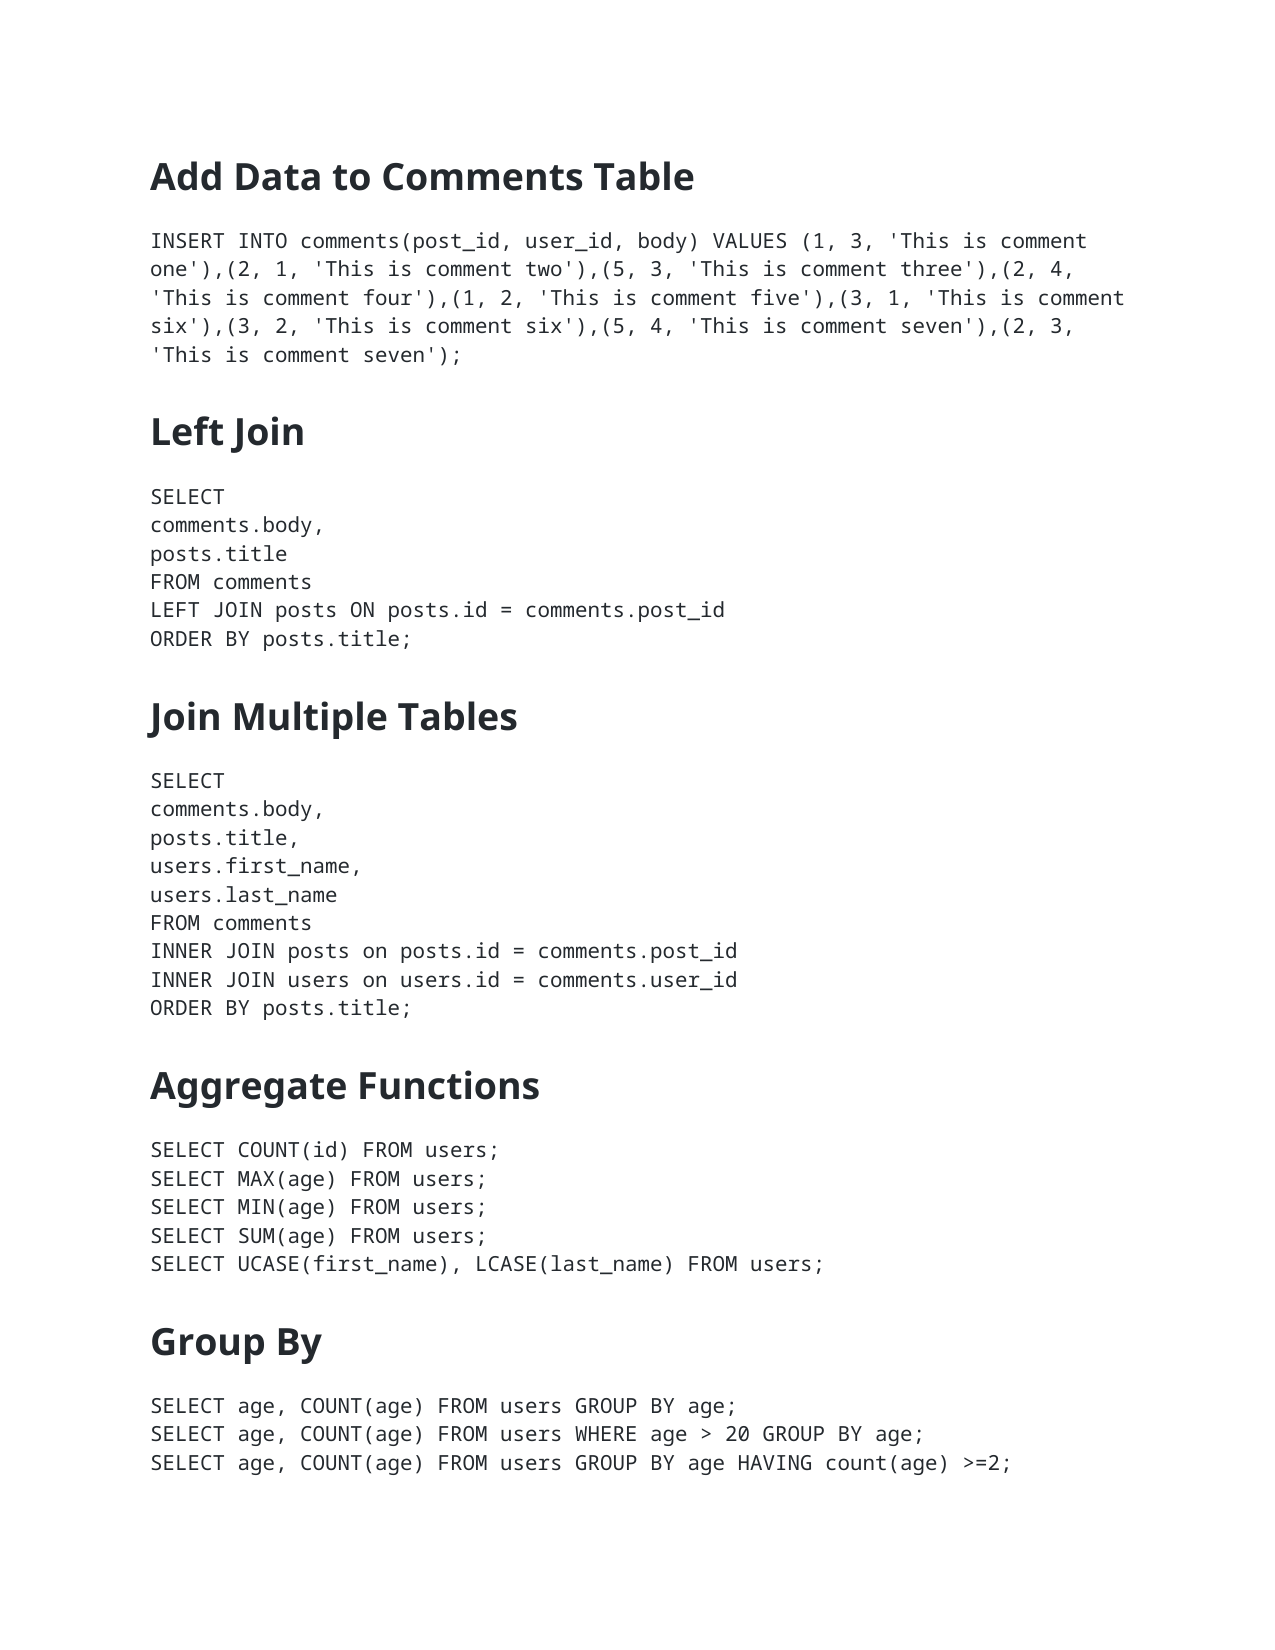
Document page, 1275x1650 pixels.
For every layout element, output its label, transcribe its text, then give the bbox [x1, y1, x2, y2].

text SELECT [150, 482, 1125, 510]
text posts.title [150, 539, 1125, 567]
text Join Multiple Tables [150, 690, 1125, 741]
text SELECT SUM(age) FROM users; [150, 1221, 1125, 1249]
text users.last_name [150, 880, 1125, 908]
text INSERT INTO comments(post_id, user_id, body) VALUES (1, 3, 'This is comment one'),(2, 1, 'This is comment two'),(5, 3, 'This is comment three'),(2, 4, 'This is comment four'),(1, 2, 'This is comment five'),(3, 1, 'This is comment six'),(3, 2, 'This is comment six'),(5, 4, 'This is comment seven'),(2, 3, 'This is comment seven'); [150, 226, 1125, 368]
text SELECT age, COUNT(age) FROM users GROUP BY age; [150, 1391, 1125, 1419]
text INNER JOIN users on users.id = comments.user_id [150, 965, 1125, 993]
text SELECT COUNT(id) FROM users; [150, 1135, 1125, 1164]
text Aggregate Functions [150, 1059, 1125, 1110]
text SELECT UCASE(first_name), LCASE(last_name) FROM users; [150, 1249, 1125, 1278]
text FROM comments [150, 908, 1125, 937]
text users.first_name, [150, 851, 1125, 880]
text ORDER BY posts.title; [150, 624, 1125, 652]
text INNER JOIN posts on posts.id = comments.post_id [150, 937, 1125, 965]
text SELECT MIN(age) FROM users; [150, 1192, 1125, 1221]
text FROM comments [150, 567, 1125, 596]
text Add Data to Comments Table [150, 150, 1125, 201]
text comments.body, [150, 510, 1125, 539]
text ORDER BY posts.title; [150, 993, 1125, 1022]
text comments.body, [150, 794, 1125, 823]
text SELECT age, COUNT(age) FROM users WHERE age > 20 GROUP BY age; [150, 1419, 1125, 1448]
text SELECT MAX(age) FROM users; [150, 1164, 1125, 1192]
text Left Join [150, 406, 1125, 457]
text posts.title, [150, 823, 1125, 851]
text Group By [150, 1315, 1125, 1366]
text LEFT JOIN posts ON posts.id = comments.post_id [150, 596, 1125, 624]
text SELECT age, COUNT(age) FROM users GROUP BY age HAVING count(age) >=2; [150, 1448, 1125, 1476]
text SELECT [150, 766, 1125, 794]
